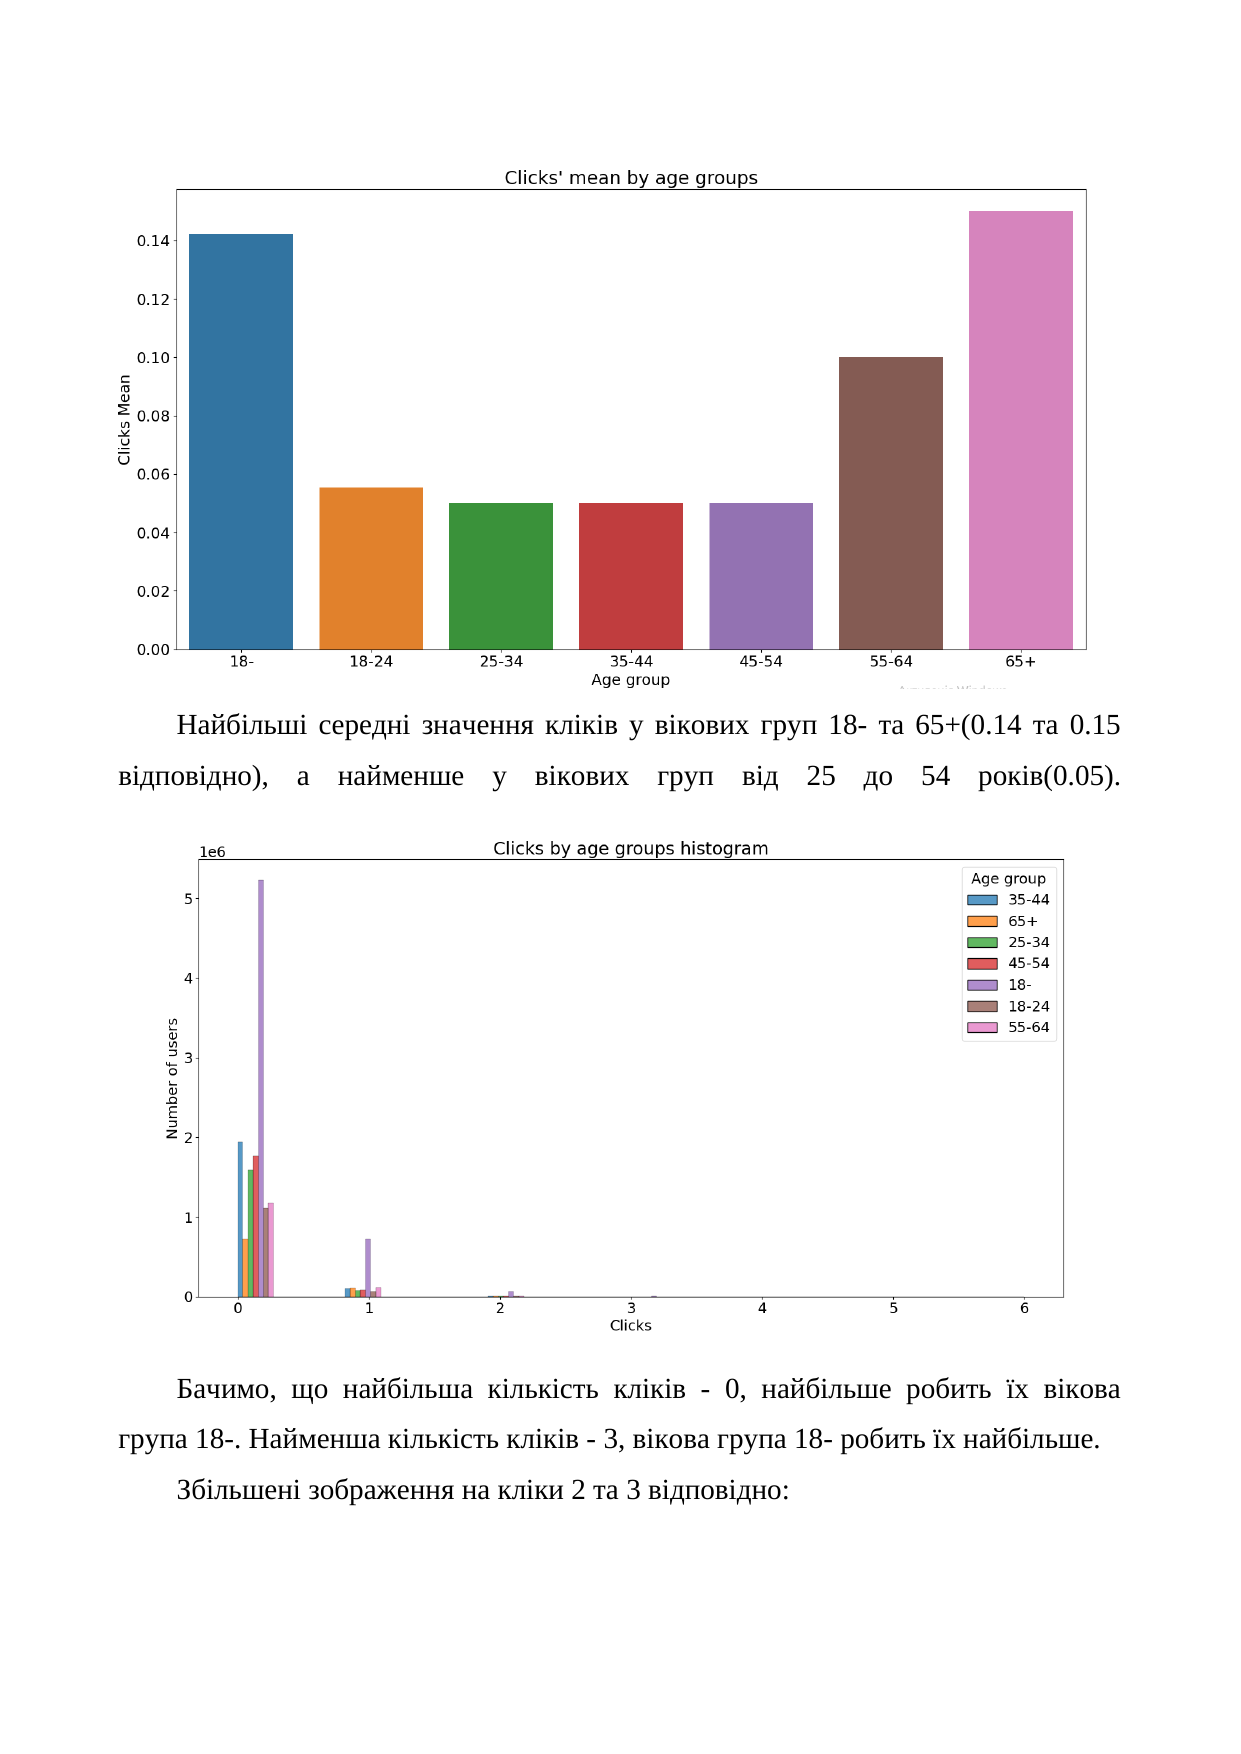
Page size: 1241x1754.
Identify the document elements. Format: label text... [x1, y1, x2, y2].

subtitle Найбільші середні значення кліків у вікових груп 18- та 65+(0.14 та 0.15 відповідно), а найменше у вікових груп від 25 до 54 років(0.05). [118, 707, 1122, 810]
subtitle Бачимо, що найбільша кількість кліків - 0, найбільше робить їх вікова група 18-. Найменша кількість кліків - 3, вікова група 18- робить їх найбільше. [118, 1371, 1122, 1455]
picture [118, 150, 1121, 689]
subtitle Збільшені зображення на кліки 2 та 3 відповідно: [118, 1472, 1122, 1506]
picture [118, 810, 1122, 1353]
